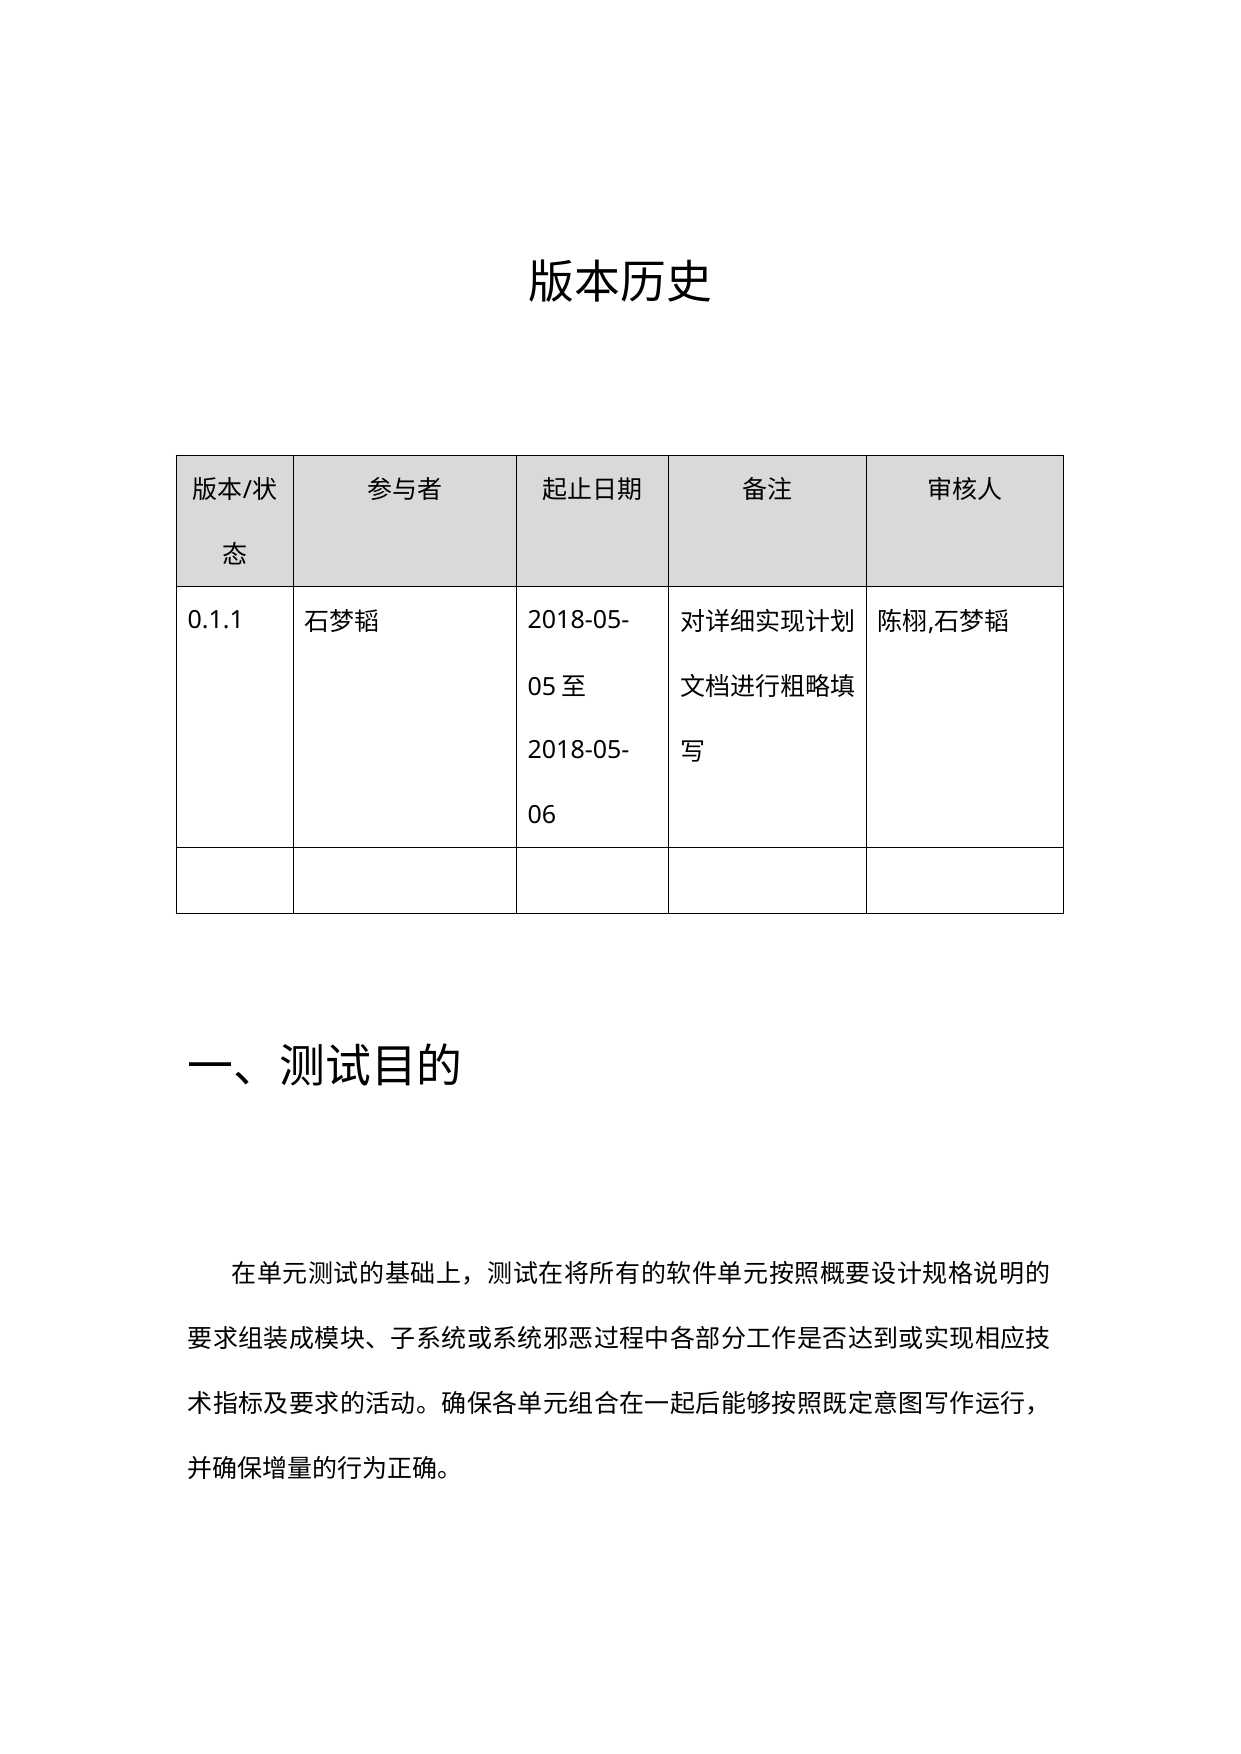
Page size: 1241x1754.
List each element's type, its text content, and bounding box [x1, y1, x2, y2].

table_cell [669, 848, 866, 913]
table_header 备注 [669, 456, 866, 586]
table_header 参与者 [294, 456, 516, 586]
table_cell [517, 848, 668, 913]
subtitle 一、测试目的 [187, 1014, 1053, 1112]
table_header 起止日期 [517, 456, 668, 586]
table_cell 对详细实现计划文档进行粗略填写 [669, 587, 866, 847]
table_cell 0.1.1 [177, 587, 293, 847]
table_cell 2018-05-05至 2018-05-06 [517, 587, 668, 847]
table_cell [177, 848, 293, 913]
subtitle 版本历史 [187, 230, 1053, 327]
table_cell [867, 848, 1063, 913]
text 在单元测试的基础上，测试在将所有的软件单元按照概要设计规格说明的要求组装成模块、子系统或系统邪恶过程中各部分工作是否达到或实现相应技术指标及要求的活动。确保各单元组合在一起后能够按照既定意图写作运行，并确保增量的行为正确。 [187, 1239, 1053, 1499]
table_cell [294, 848, 516, 913]
table_cell 石梦韬 [294, 587, 516, 847]
table_header 版本/状态 [177, 456, 293, 586]
table_cell 陈栩,石梦韬 [867, 587, 1063, 847]
table_header 审核人 [867, 456, 1063, 586]
